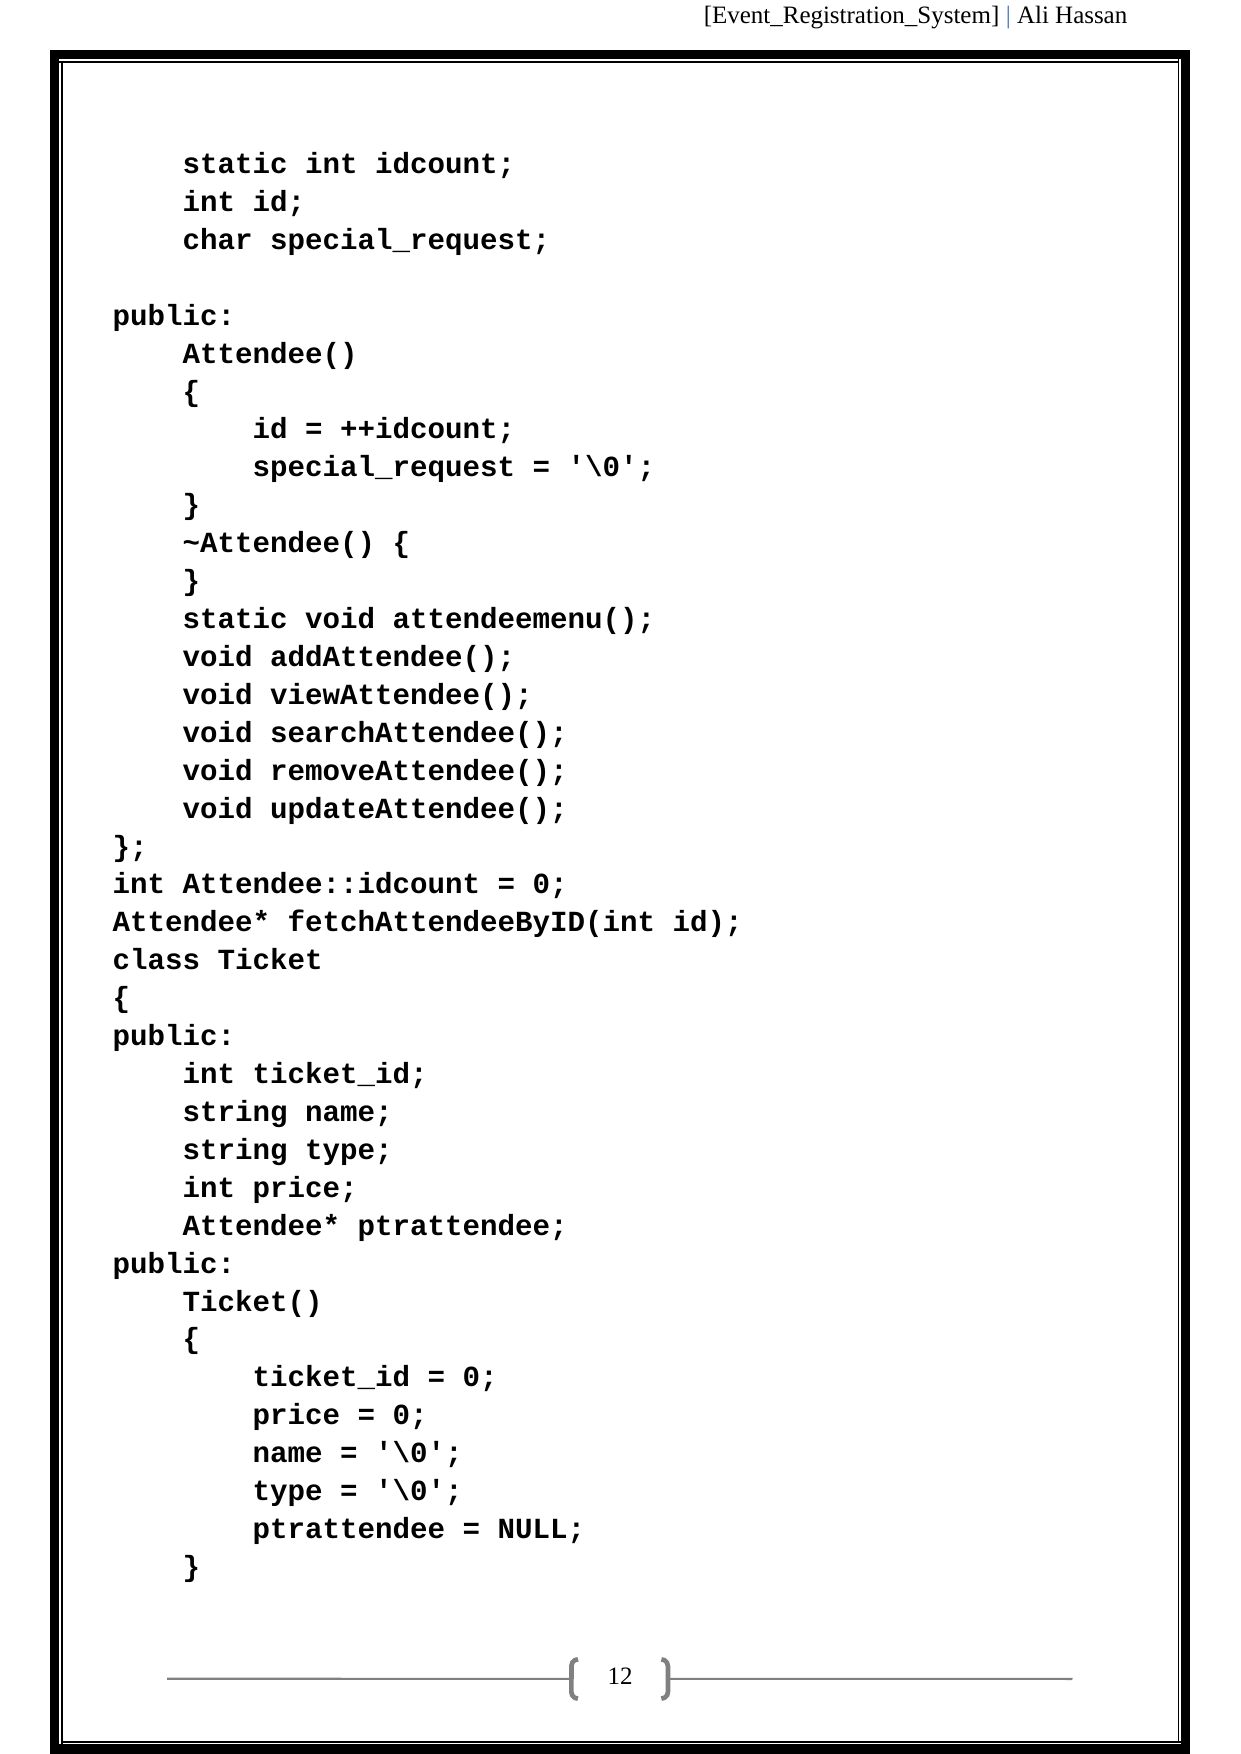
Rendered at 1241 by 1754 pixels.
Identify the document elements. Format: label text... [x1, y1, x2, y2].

text int price; [112, 1173, 1127, 1206]
text Attendee() [112, 339, 1127, 372]
text static void attendeemenu(); [112, 604, 1127, 637]
text void removeAttendee(); [112, 756, 1127, 789]
text }; [112, 832, 1127, 865]
text string name; [112, 1097, 1127, 1130]
text special_request = '\0'; [112, 452, 1127, 486]
text ticket_id = 0; [112, 1362, 1127, 1396]
text public: [112, 1021, 1127, 1054]
text name = '\0'; [112, 1438, 1127, 1471]
text class Ticket [112, 945, 1127, 978]
text } [112, 490, 1127, 523]
text char special_request; [112, 225, 1127, 258]
text int ticket_id; [112, 1059, 1127, 1092]
text void searchAttendee(); [112, 718, 1127, 751]
text } [112, 566, 1127, 599]
text Attendee* fetchAttendeeByID(int id); [112, 907, 1127, 941]
text } [112, 1552, 1127, 1585]
text void updateAttendee(); [112, 794, 1127, 827]
text void viewAttendee(); [112, 680, 1127, 713]
text ptrattendee = NULL; [112, 1514, 1127, 1547]
text public: [112, 1249, 1127, 1282]
text type = '\0'; [112, 1476, 1127, 1509]
text static int idcount; [112, 149, 1127, 182]
text ~Attendee() { [112, 528, 1127, 561]
text string type; [112, 1135, 1127, 1168]
text int id; [112, 187, 1127, 220]
text Ticket() [112, 1287, 1127, 1320]
text { [112, 377, 1127, 410]
text { [112, 983, 1127, 1016]
text int Attendee::idcount = 0; [112, 869, 1127, 903]
text id = ++idcount; [112, 414, 1127, 448]
text Attendee* ptrattendee; [112, 1211, 1127, 1244]
text price = 0; [112, 1400, 1127, 1433]
text void addAttendee(); [112, 642, 1127, 675]
text public: [112, 301, 1127, 334]
text { [112, 1324, 1127, 1358]
